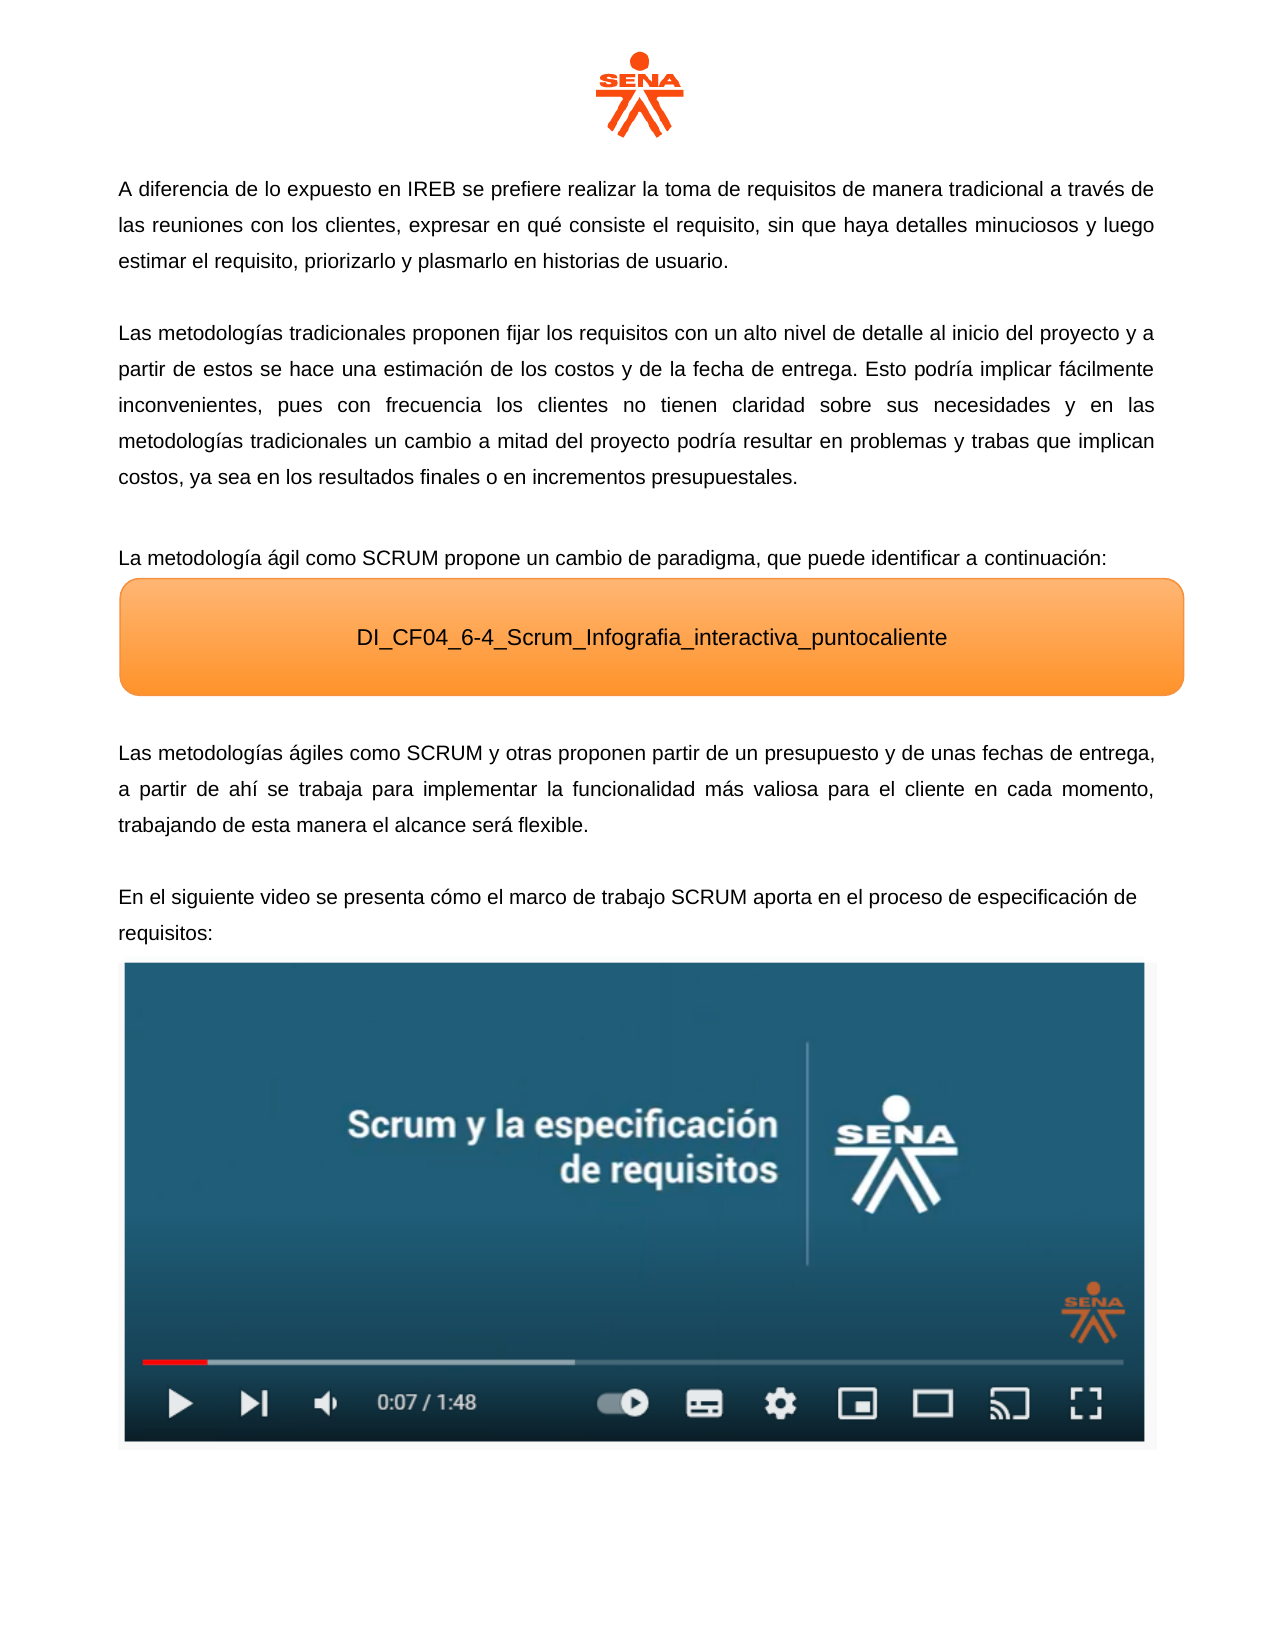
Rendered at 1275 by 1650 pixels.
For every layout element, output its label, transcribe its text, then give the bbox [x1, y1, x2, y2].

text A diferencia de lo expuesto en IREB se prefiere realizar la toma de requisitos de manera tradicional a través de las reuniones con los clientes, expresar en qué consiste el requisito, sin que haya detalles minuciosos y luego estimar el requisito, priorizarlo y plasmarlo en historias de usuario. [118, 177, 1157, 273]
text La metodología ágil como SCRUM propone un cambio de paradigma, que puede identificar a continuación: [118, 545, 1157, 569]
text Las metodologías tradicionales proponen fijar los requisitos con un alto nivel de detalle al inicio del proyecto y a partir de estos se hace una estimación de los costos y de la fecha de entrega. Esto podría implicar fácilmente inconvenientes, pues con frecuencia los clientes no tienen claridad sobre sus necesidades y en las metodologías tradicionales un cambio a mitad del proyecto podría resultar en problemas y trabas que implican costos, ya sea en los resultados finales o en incrementos presupuestales. [118, 321, 1157, 489]
picture [118, 956, 1157, 1450]
text Las metodologías ágiles como SCRUM y otras proponen partir de un presupuesto y de unas fechas de entrega, a partir de ahí se trabaja para implementar la funcionalidad más valiosa para el cliente en cada momento, trabajando de esta manera el alcance será flexible. [118, 741, 1157, 837]
picture [585, 48, 690, 142]
text En el siguiente video se presenta cómo el marco de trabajo SCRUM aporta en el proceso de especificación de requisitos: [118, 885, 1157, 945]
